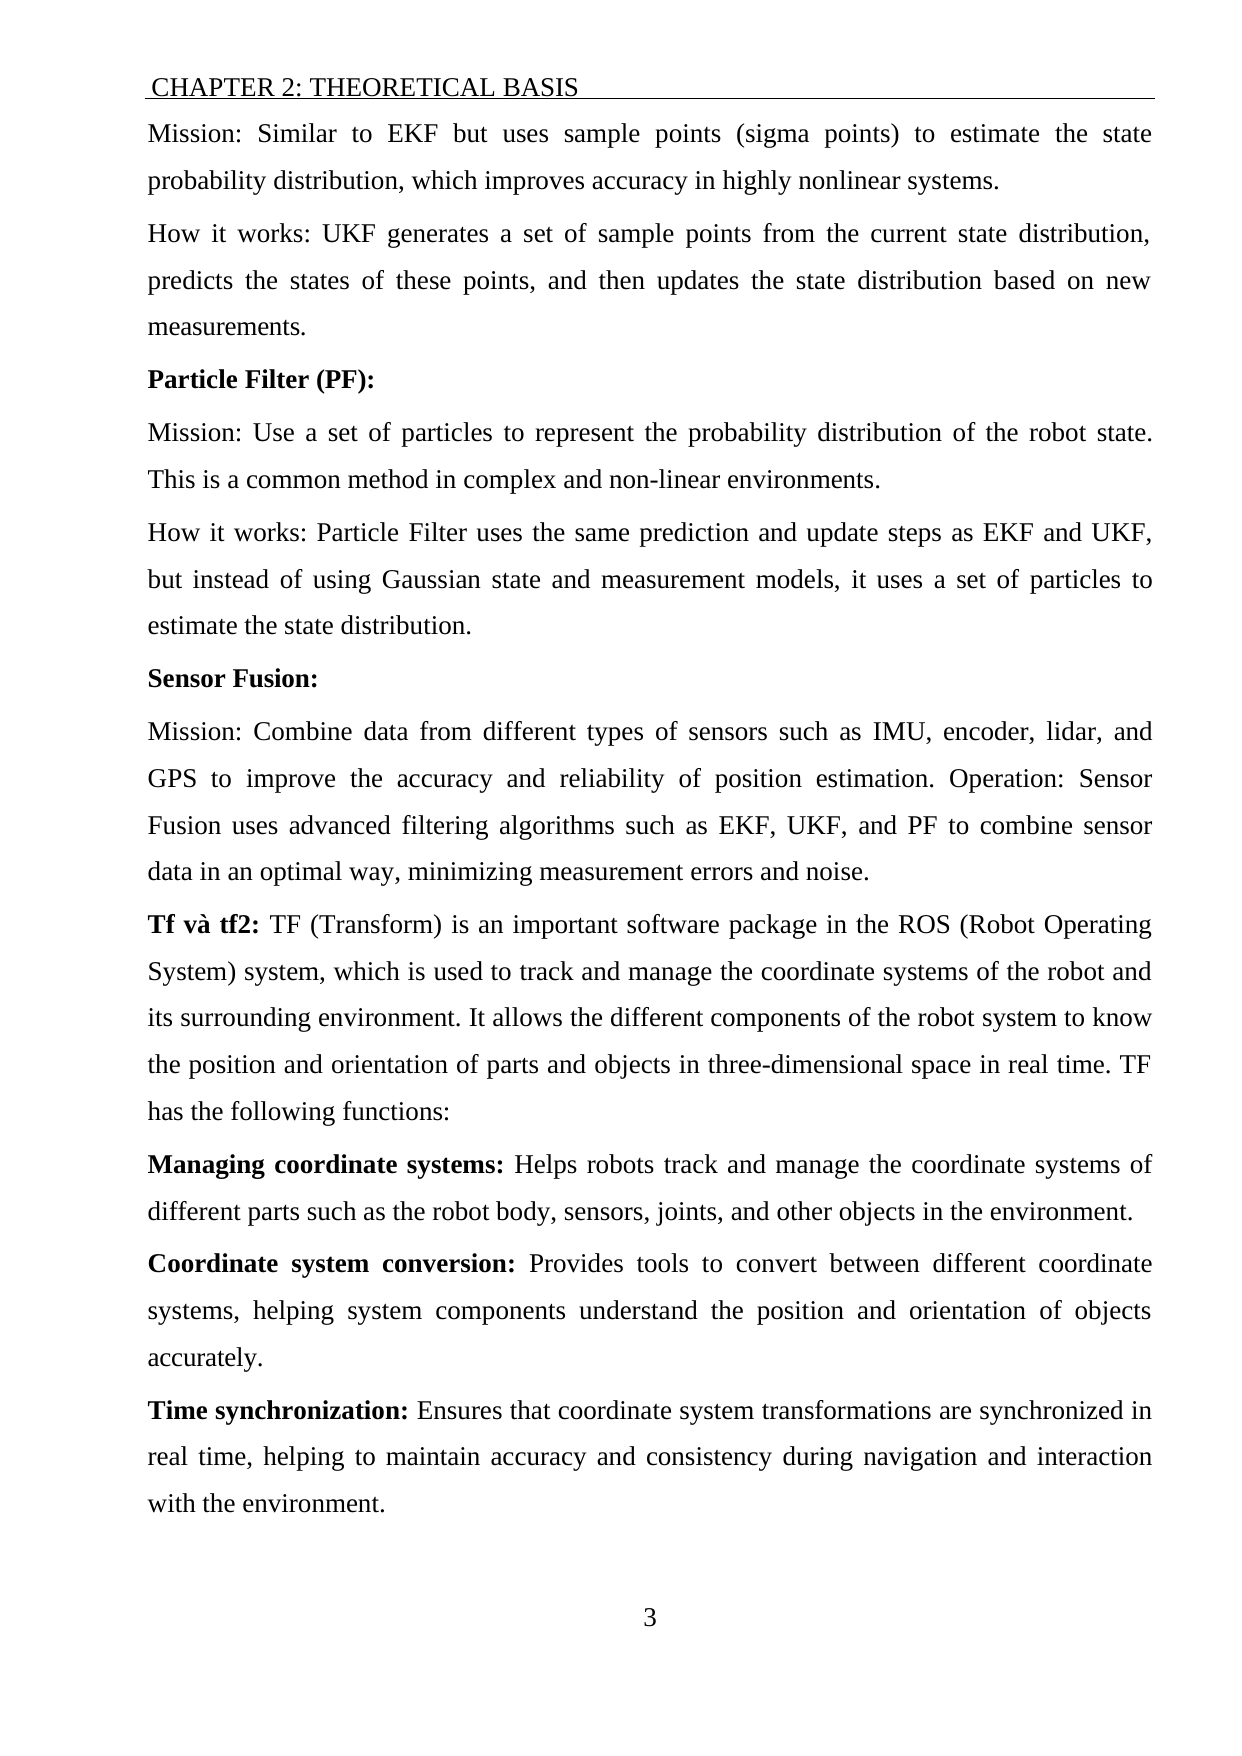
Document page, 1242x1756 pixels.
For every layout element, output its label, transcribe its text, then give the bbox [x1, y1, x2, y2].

text Time synchronization: Ensures that coordinate system transformations are synchronized in real time, helping to maintain accuracy and consistency during navigation and interaction with the environment. [147, 1394, 1152, 1518]
text How it works: UKF generates a set of sample points from the current state distribution, predicts the states of these points, and then updates the state distribution based on new measurements. [147, 217, 1152, 342]
text Coordinate system conversion: Provides tools to convert between different coordinate systems, helping system components understand the position and orientation of objects accurately. [147, 1247, 1153, 1372]
text Mission: Similar to EKF but uses sample points (sigma points) to estimate the state probability distribution, which improves accuracy in highly nonlinear systems. [147, 117, 1153, 195]
text Managing coordinate systems: Helps robots track and manage the coordinate systems of different parts such as the robot body, sensors, joints, and other objects in the environment. [147, 1148, 1153, 1226]
subtitle Sensor Fusion: [147, 662, 1167, 693]
text Mission: Use a set of particles to represent the probability distribution of the robot state. This is a common method in complex and non-linear environments. [147, 417, 1153, 494]
subtitle Particle Filter (PF): [147, 363, 1167, 395]
text Mission: Combine data from different types of sensors such as IMU, encoder, lidar, and GPS to improve the accuracy and reliability of position estimation. Operation: Sensor Fusion uses advanced filtering algorithms such as EKF, UKF, and PF to combine sensor data in an optimal way, minimizing measurement errors and noise. [147, 715, 1153, 887]
text How it works: Particle Filter uses the same prediction and update steps as EKF and UKF, but instead of using Gaussian state and measurement models, it uses a set of particles to estimate the state distribution. [147, 516, 1153, 641]
text Tf và tf2: TF (Transform) is an important software package in the ROS (Robot Operating System) system, which is used to track and manage the coordinate systems of the robot and its surrounding environment. It allows the different components of the robot system to know the position and orientation of parts and objects in three-dimensional space in real time. TF has the following functions: [147, 908, 1153, 1126]
